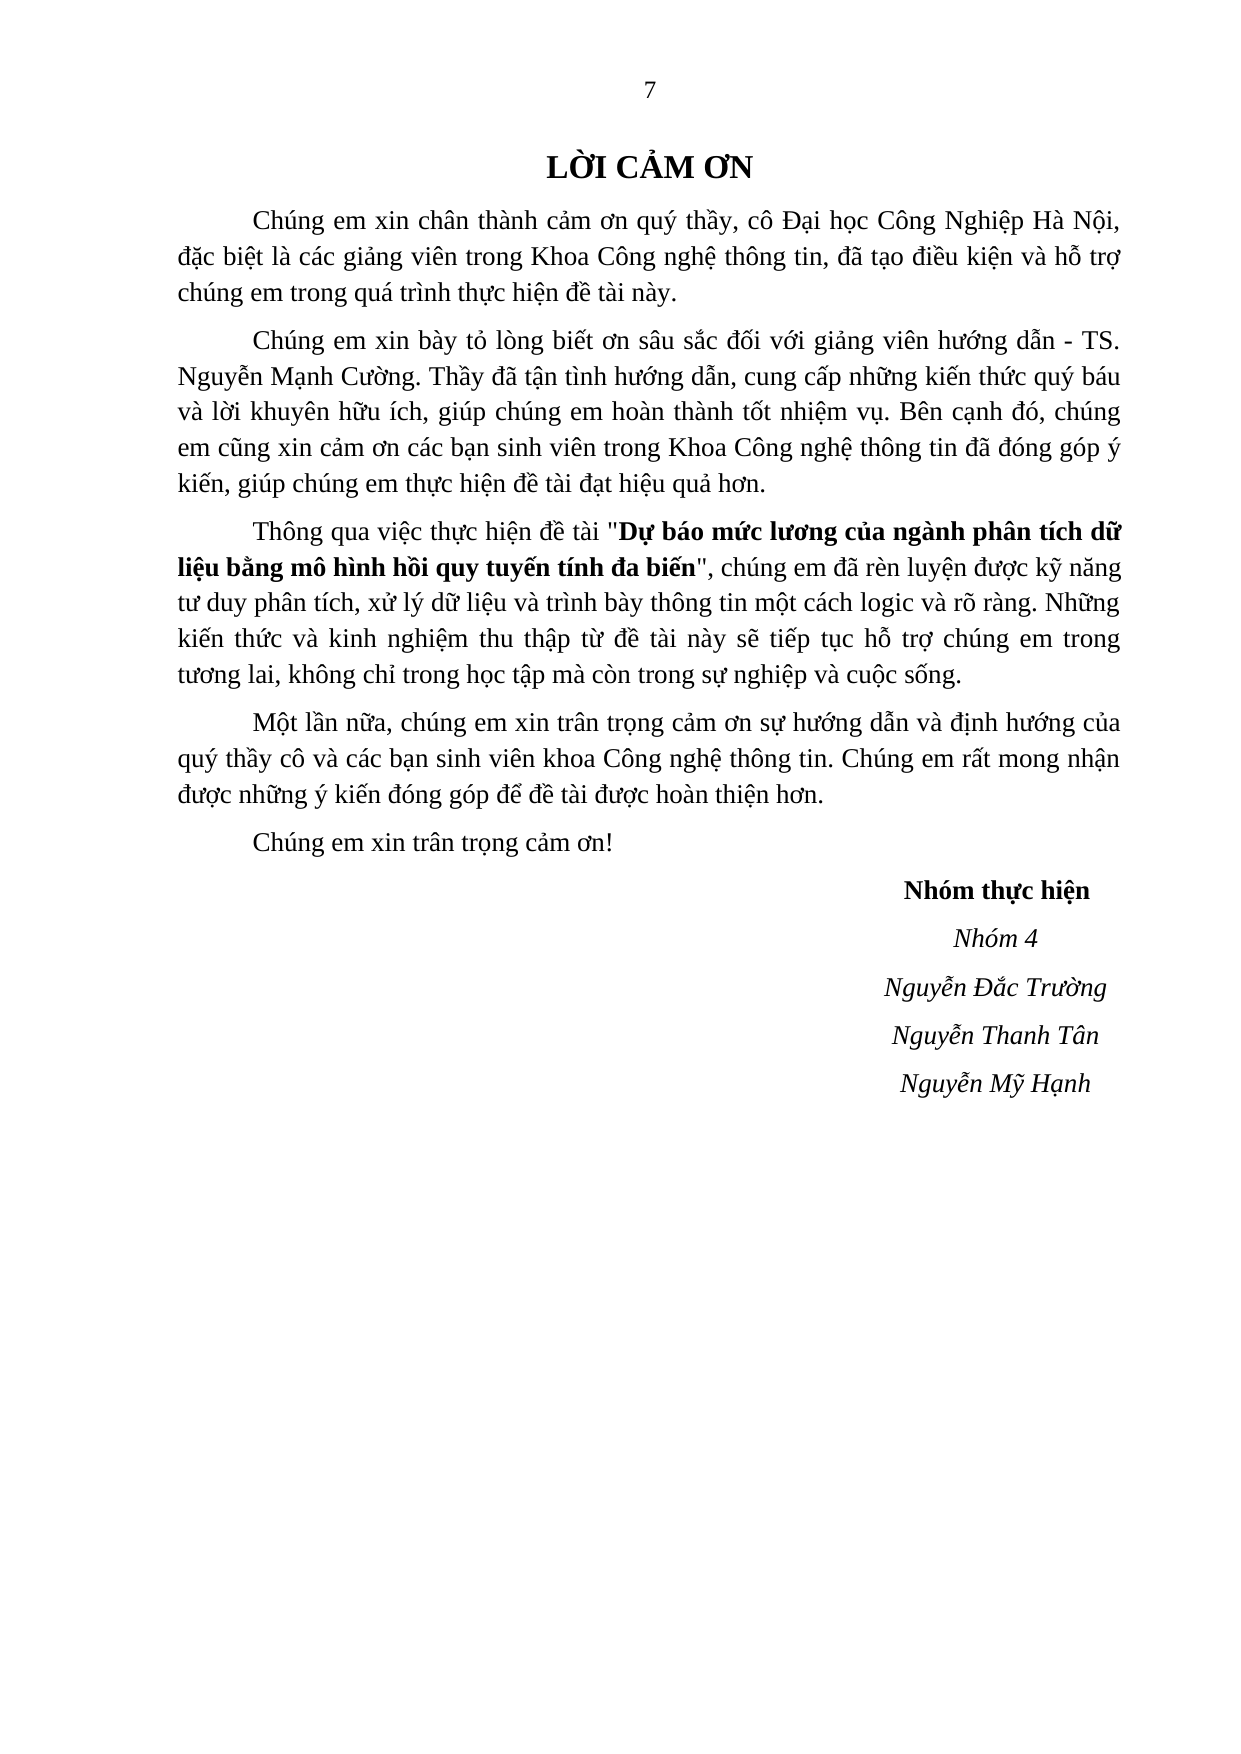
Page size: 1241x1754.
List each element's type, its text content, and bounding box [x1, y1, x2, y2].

table_cell Nguyễn Mỹ Hạnh [856, 1067, 1137, 1163]
table_cell Nguyễn Thanh Tân [856, 1019, 1137, 1067]
subtitle LỜI CẢM ƠN [177, 148, 1122, 186]
table_header Nhóm thực hiện [856, 874, 1137, 922]
text Chúng em xin bày tỏ lòng biết ơn sâu sắc đối với giảng viên hướng dẫn - TS. Nguyễn Mạnh Cường. Thầy đã tận tình hướng dẫn, cung cấp những kiến thức quý báu và lời khuyên hữu ích, giúp chúng em hoàn thành tốt nhiệm vụ. Bên cạnh đó, chúng em cũng xin cảm ơn các bạn sinh viên trong Khoa Công nghệ thông tin đã đóng góp ý kiến, giúp chúng em thực hiện đề tài đạt hiệu quả hơn. [177, 324, 1122, 498]
text Chúng em xin chân thành cảm ơn quý thầy, cô Đại học Công Nghiệp Hà Nội, đặc biệt là các giảng viên trong Khoa Công nghệ thông tin, đã tạo điều kiện và hỗ trợ chúng em trong quá trình thực hiện đề tài này. [177, 204, 1122, 307]
text Thông qua việc thực hiện đề tài "Dự báo mức lương của ngành phân tích dữ liệu bằng mô hình hồi quy tuyến tính đa biến", chúng em đã rèn luyện được kỹ năng tư duy phân tích, xử lý dữ liệu và trình bày thông tin một cách logic và rõ ràng. Những kiến thức và kinh nghiệm thu thập từ đề tài này sẽ tiếp tục hỗ trợ chúng em trong tương lai, không chỉ trong học tập mà còn trong sự nghiệp và cuộc sống. [177, 515, 1122, 689]
text Chúng em xin trân trọng cảm ơn! [177, 826, 1122, 857]
table_cell Nhóm 4 [856, 923, 1137, 971]
text Một lần nữa, chúng em xin trân trọng cảm ơn sự hướng dẫn và định hướng của quý thầy cô và các bạn sinh viên khoa Công nghệ thông tin. Chúng em rất mong nhận được những ý kiến đóng góp để đề tài được hoàn thiện hơn. [177, 706, 1122, 809]
table_cell Nguyễn Đắc Trường [856, 971, 1137, 1019]
